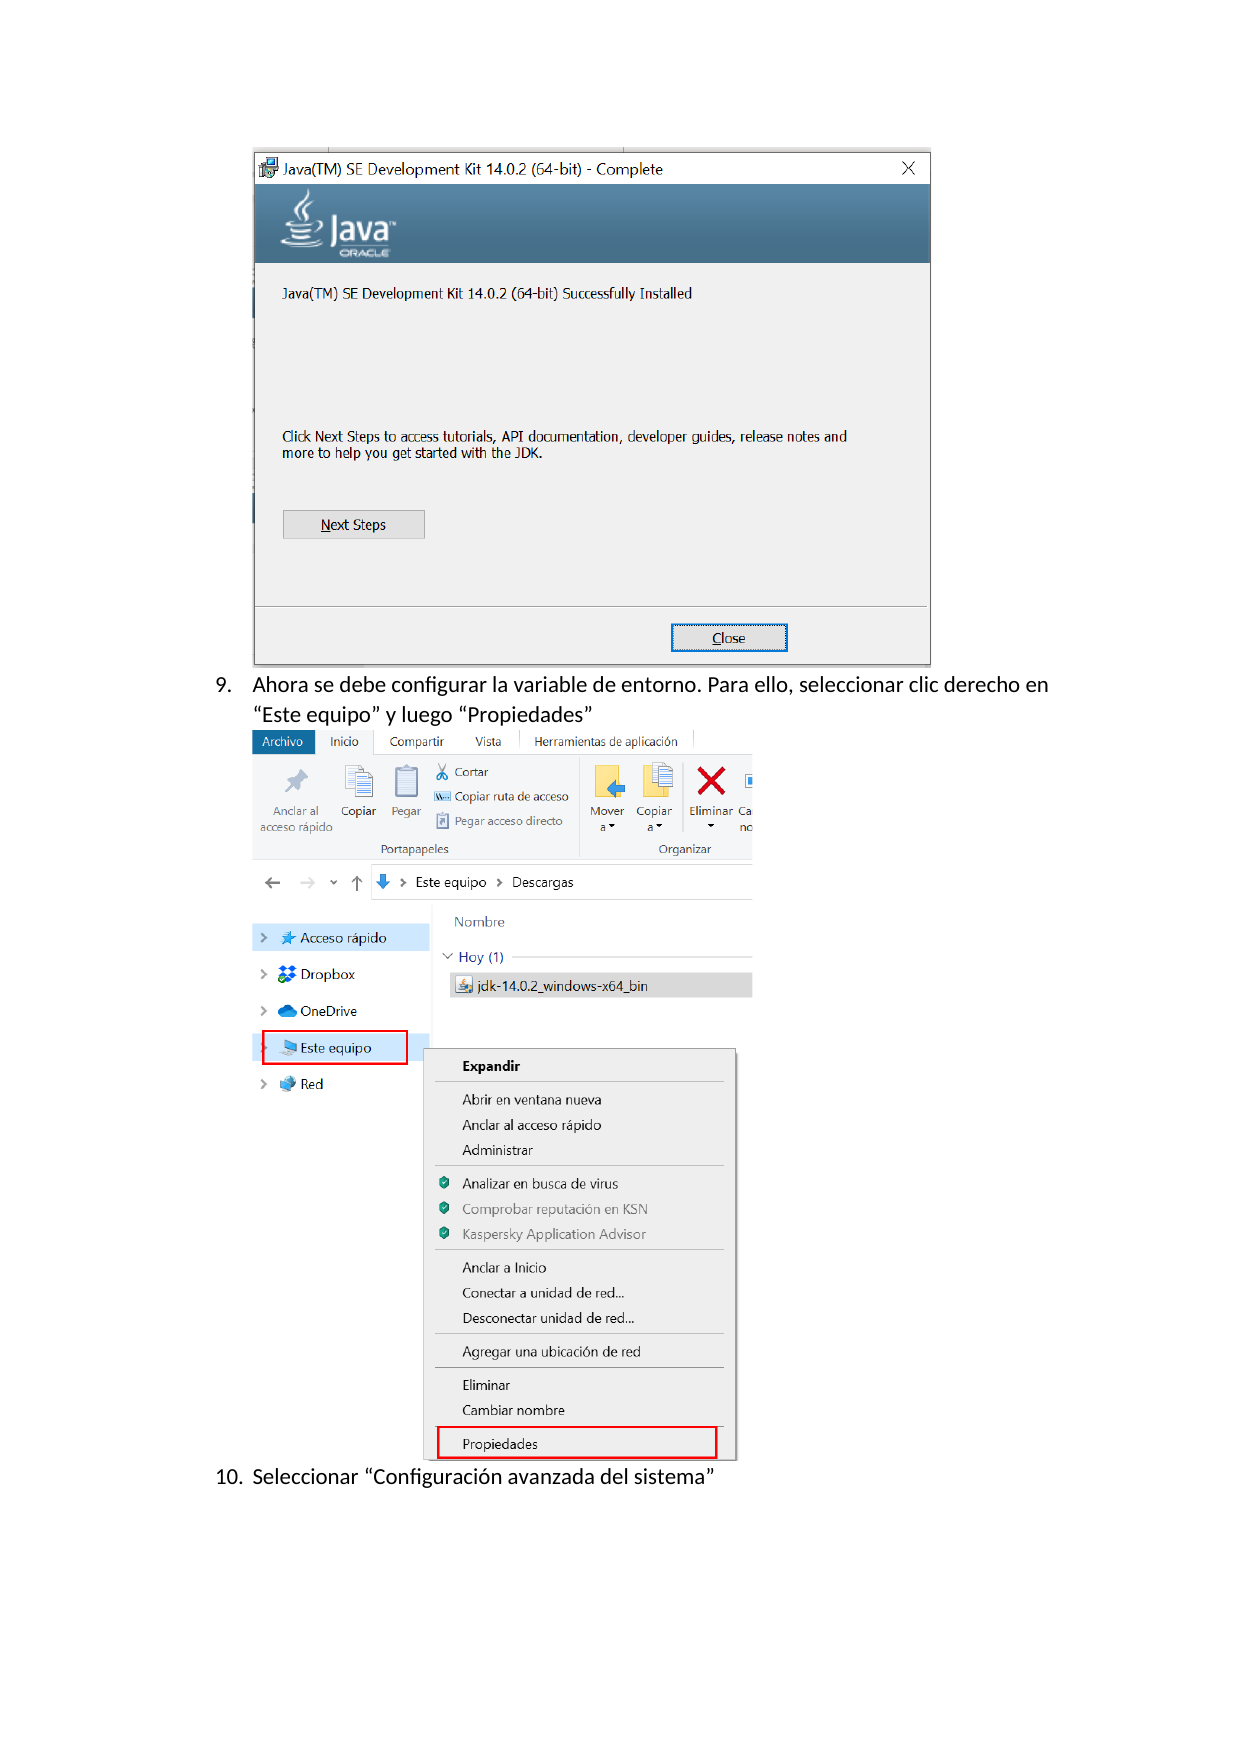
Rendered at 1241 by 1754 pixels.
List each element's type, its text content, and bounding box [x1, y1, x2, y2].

picture [252, 147, 932, 668]
list Ahora se debe configurar la variable de entorno. Para ello, seleccionar clic derecho en “Este equipo” y luego “Propiedades” [215, 670, 1063, 728]
list Seleccionar “Configuración avanzada del sistema” [215, 1462, 1063, 1491]
picture [252, 730, 753, 1461]
